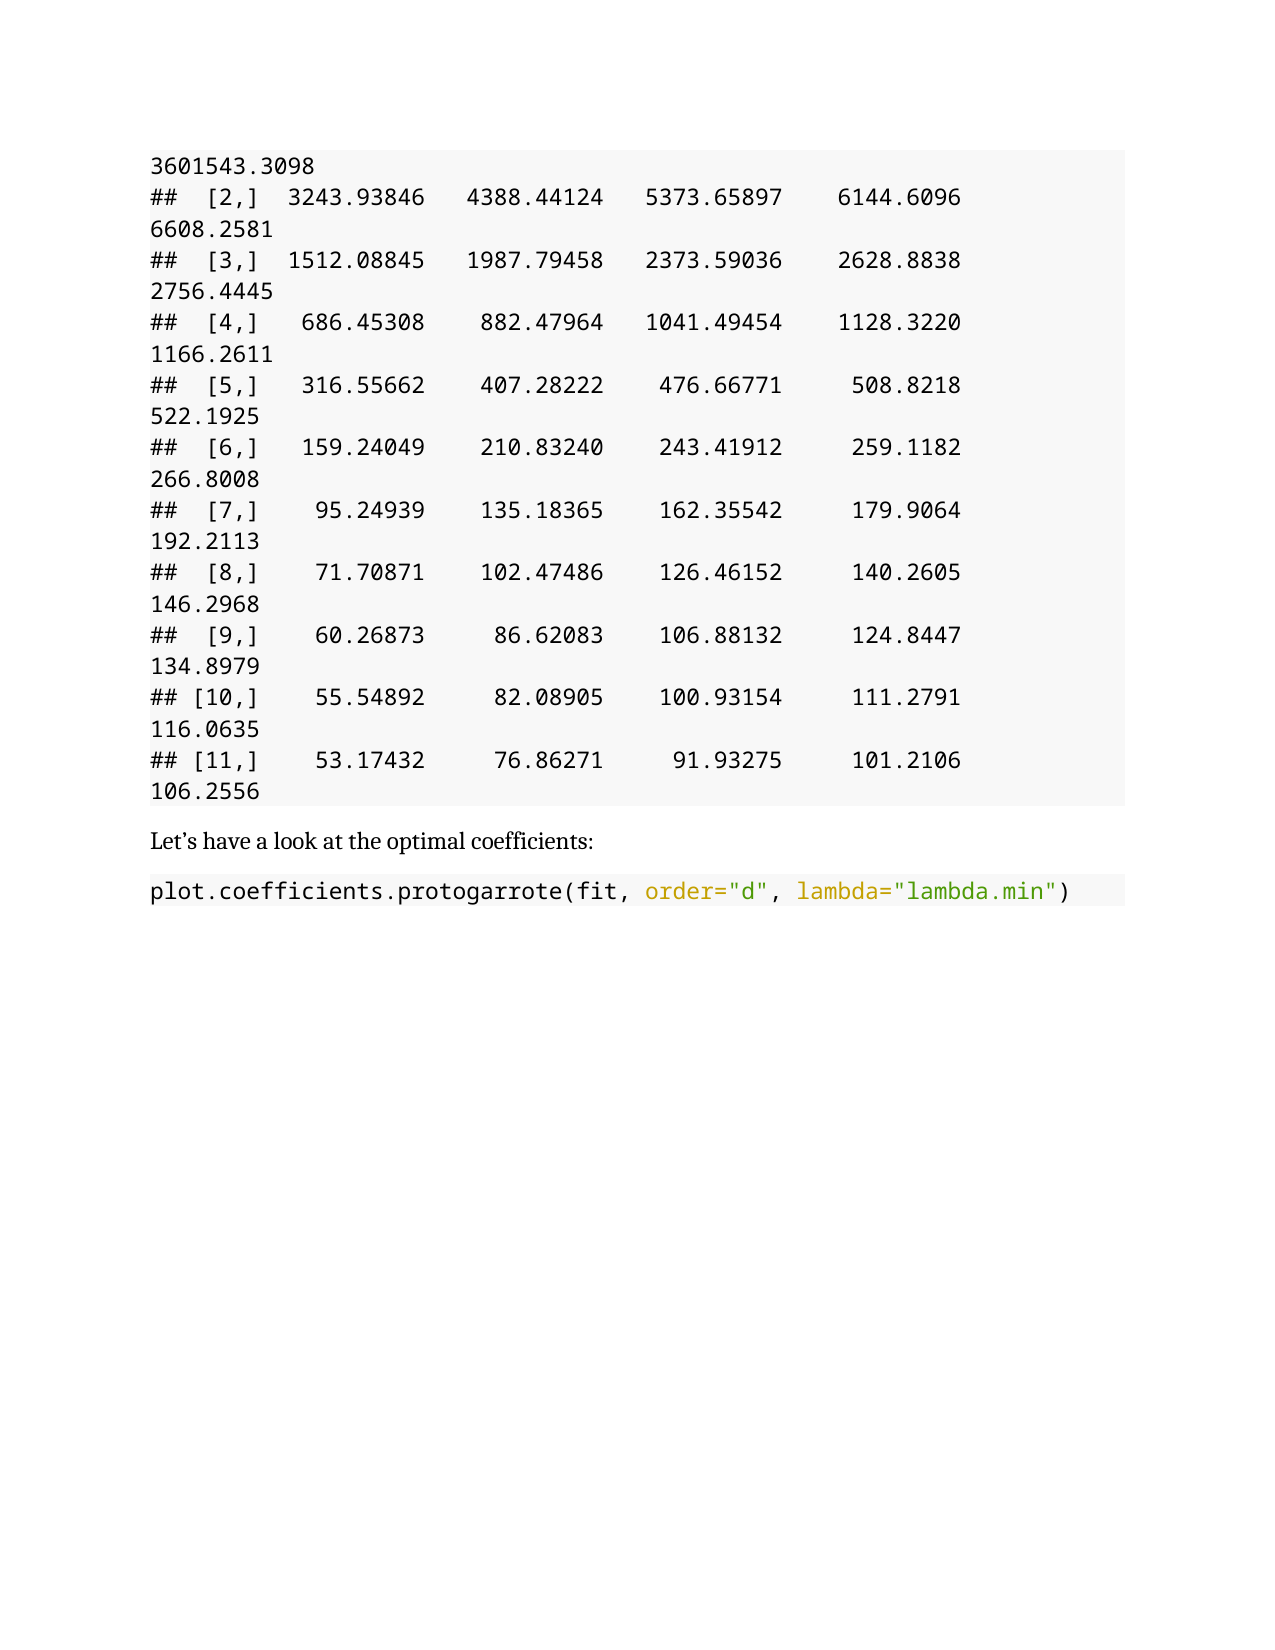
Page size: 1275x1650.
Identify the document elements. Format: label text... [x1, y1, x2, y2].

text plot.coefficients.protogarrote(fit, order="d", lambda="lambda.min") [150, 874, 1125, 906]
text Let’s have a look at the optimal coefficients: [150, 827, 1125, 856]
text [150, 150, 1125, 806]
